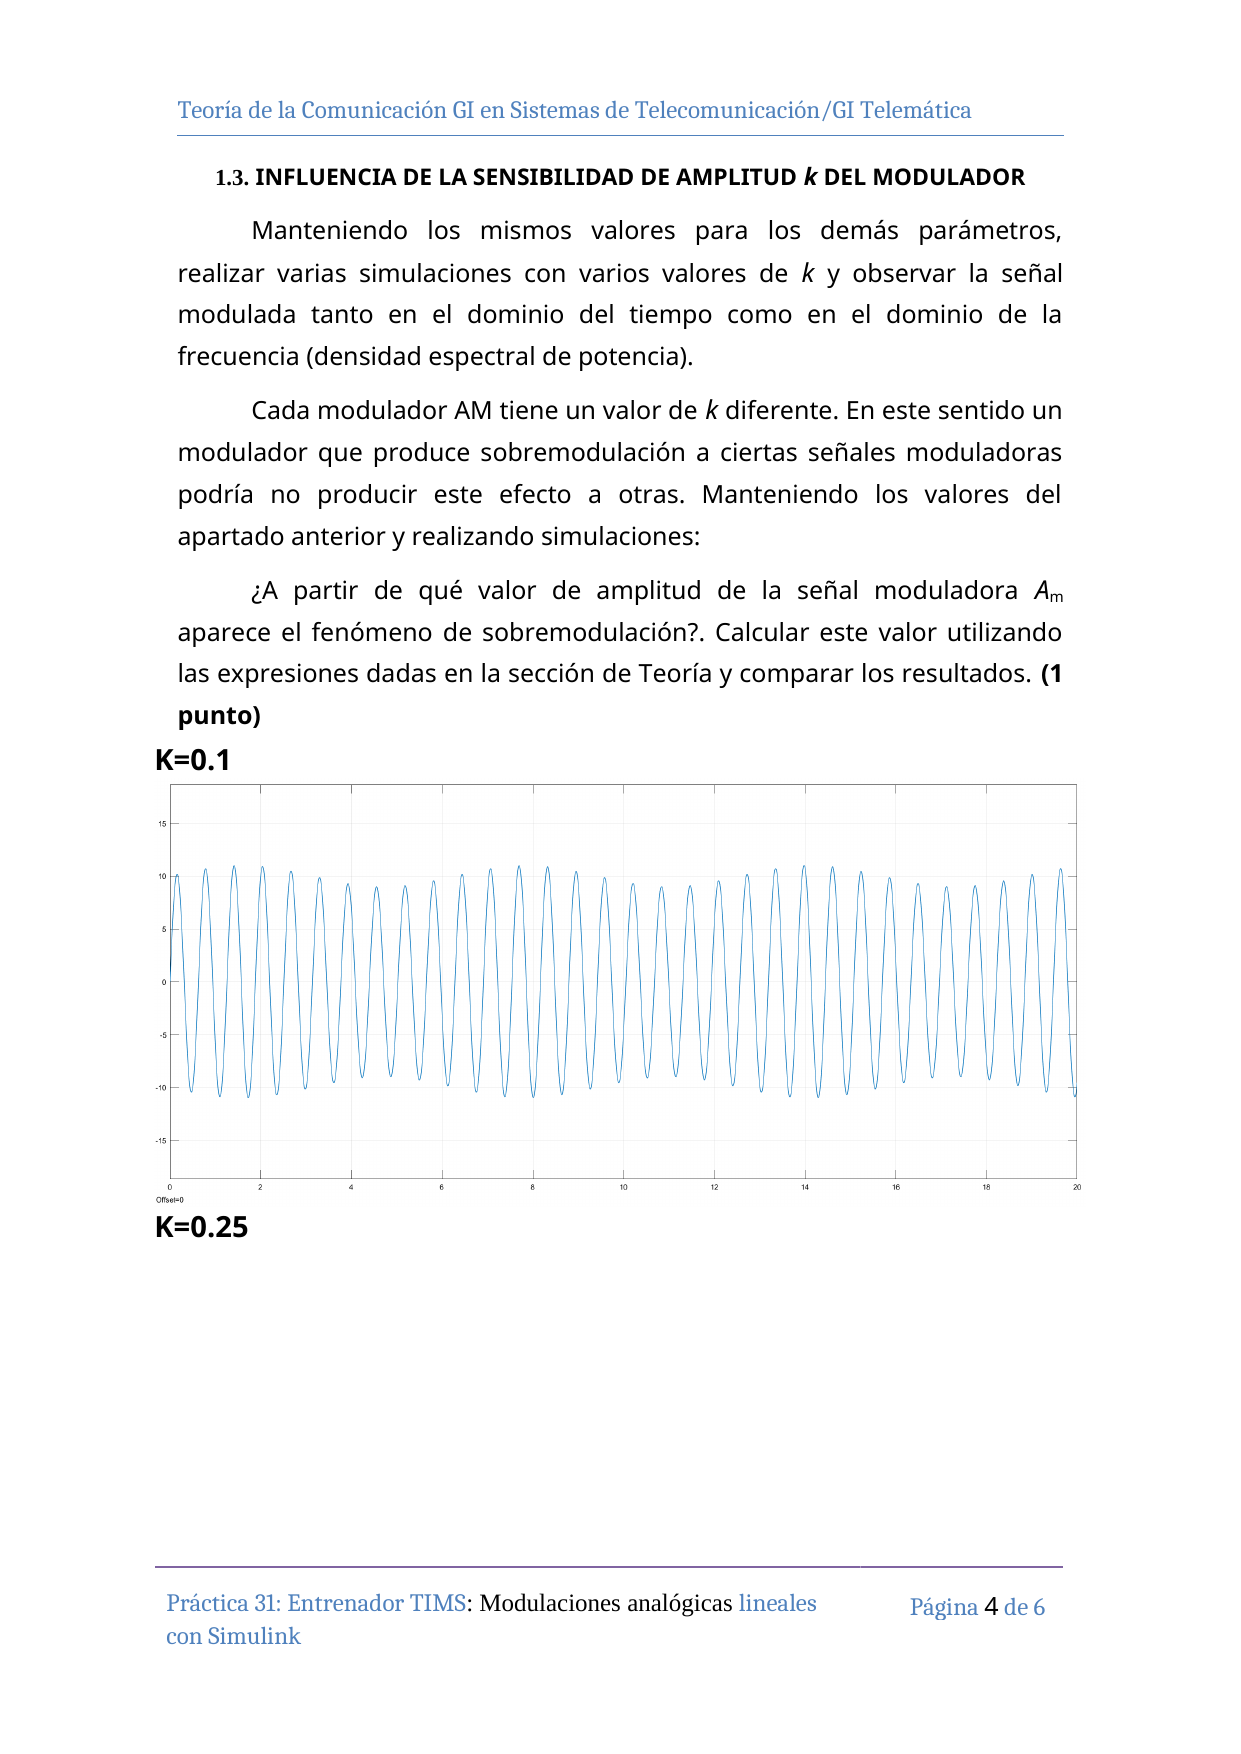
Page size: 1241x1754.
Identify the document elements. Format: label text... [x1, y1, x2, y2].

text Manteniendo los mismos valores para los demás parámetros, realizar varias simulaciones con varios valores de k y observar la señal modulada tanto en el dominio del tiempo como en el dominio de la frecuencia (densidad espectral de potencia). [177, 212, 1063, 373]
text Cada modulador AM tiene un valor de k diferente. En este sentido un modulador que produce sobremodulación a ciertas señales moduladoras podría no producir este efecto a otras. Manteniendo los valores del apartado anterior y realizando simulaciones: [177, 391, 1063, 553]
text ¿A partir de qué valor de amplitud de la señal moduladora Am aparece el fenómeno de sobremodulación?. Calcular este valor utilizando las expresiones dadas en la sección de Teoría y comparar los resultados. (1 punto) [177, 572, 1063, 732]
text K=0.1 [154, 739, 1086, 778]
picture [154, 778, 1087, 1207]
text K=0.25 [154, 1207, 1086, 1246]
list INFLUENCIA DE LA SENSIBILIDAD DE AMPLITUD k DEL MODULADOR [215, 160, 1086, 193]
